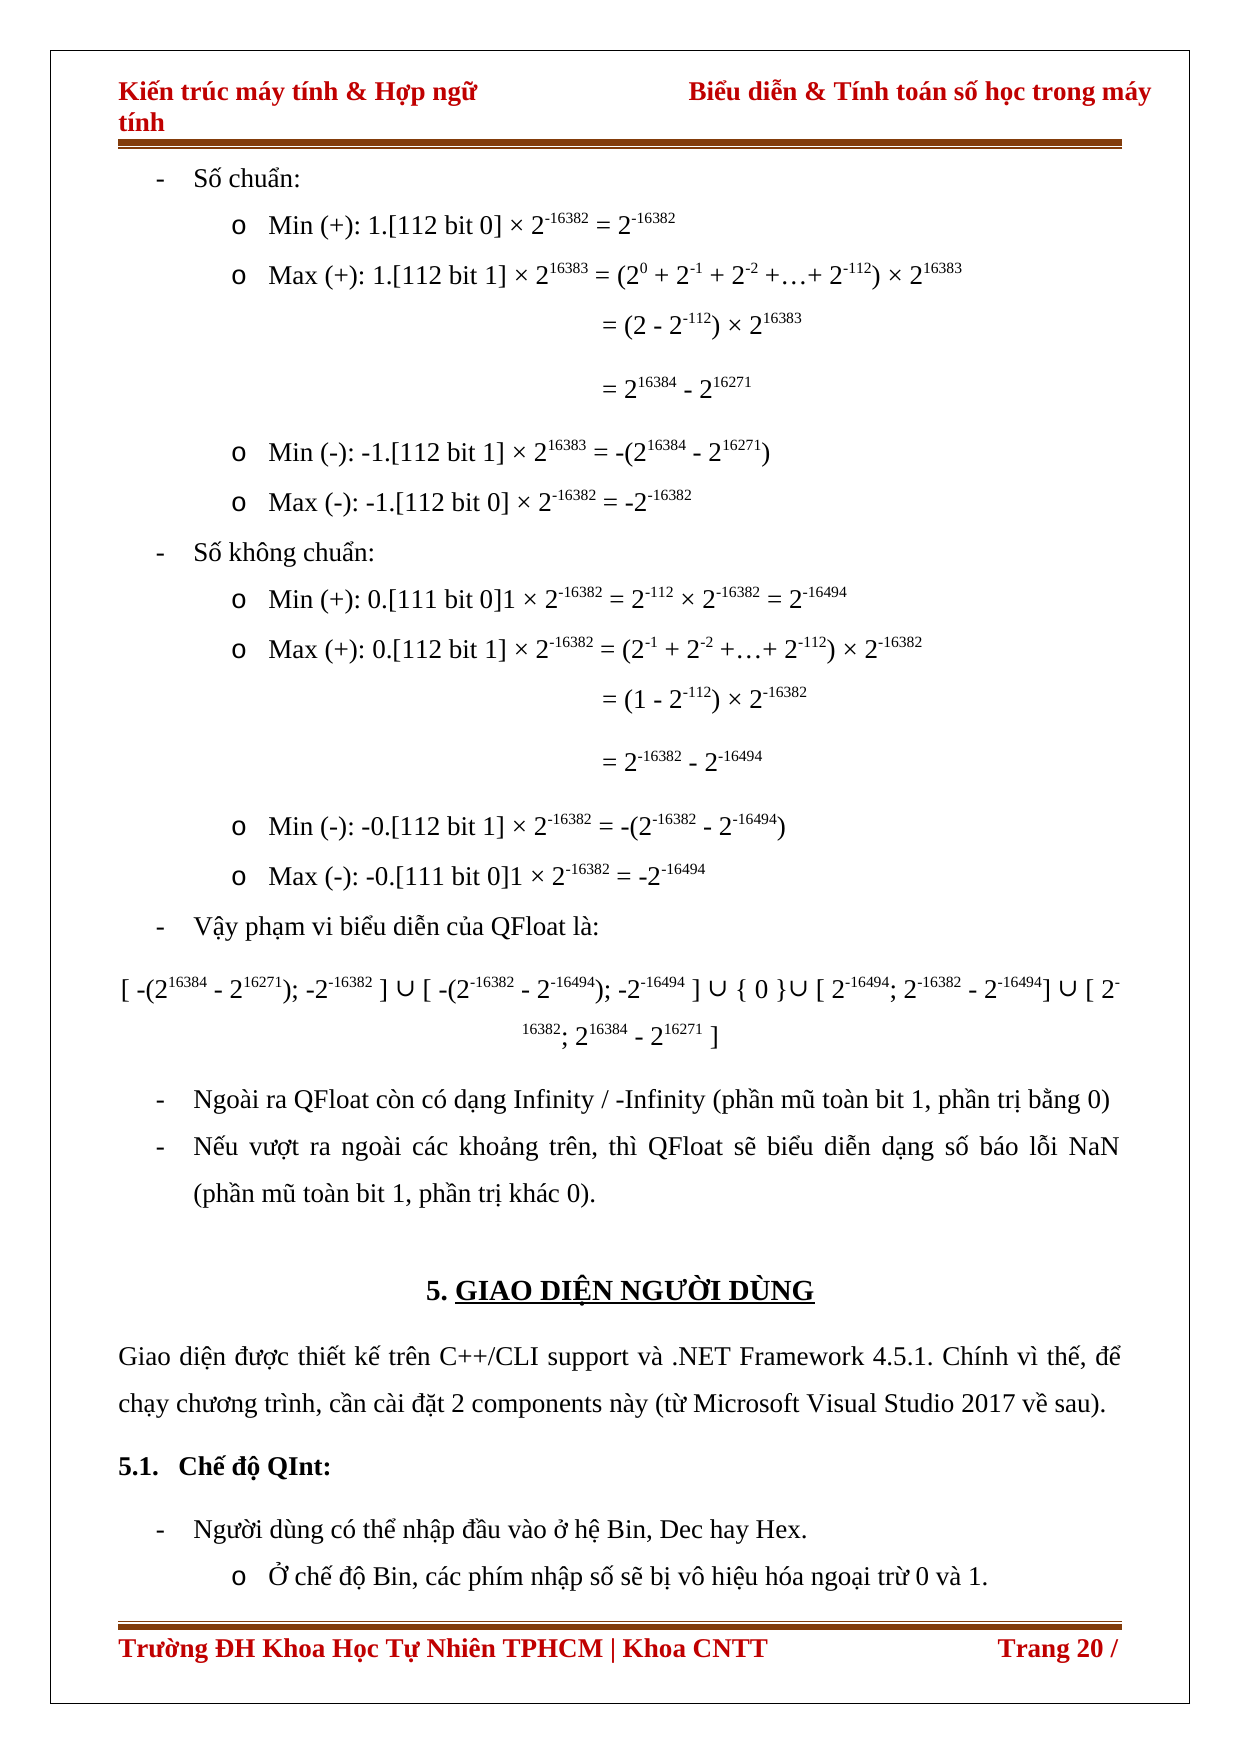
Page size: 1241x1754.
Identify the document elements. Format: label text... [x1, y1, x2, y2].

text = 216384 - 216271 [156, 373, 1122, 404]
list Min (-): -0.[112 bit 1] × 2-16382 = -(2-16382 - 2-16494) [231, 810, 1122, 843]
list Số chuẩn: [156, 162, 1122, 194]
list Số không chuẩn: [156, 536, 1122, 567]
list Ở chế độ Bin, các phím nhập số sẽ bị vô hiệu hóa ngoại trừ 0 và 1. [231, 1560, 1122, 1594]
text = 2-16382 - 2-16494 [156, 746, 1122, 778]
list Người dùng có thể nhập đầu vào ở hệ Bin, Dec hay Hex. [156, 1514, 1122, 1545]
list Min (+): 0.[111 bit 0]1 × 2-16382 = 2-112 × 2-16382 = 2-16494 [231, 583, 1122, 616]
list = (2 - 2-112) × 216383 [568, 309, 1122, 341]
list Max (-): -0.[111 bit 0]1 × 2-16382 = -2-16494 [231, 860, 1122, 893]
list Nếu vượt ra ngoài các khoảng trên, thì QFloat sẽ biểu diễn dạng số báo lỗi NaN (phần mũ toàn bit 1, phần trị khác 0). [156, 1130, 1122, 1208]
subtitle GIAO DIỆN NGƯỜI DÙNG [118, 1273, 1122, 1307]
list = (1 - 2-112) × 2-16382 [568, 683, 1122, 714]
text [ -(216384 - 216271); -2-16382 ] [ -(2-16382 - 2-16494); -2-16494 ] { 0 } [ 2-16494; 2-16382 - 2-16494] [ 2-16382; 216384 - 216271 ] [118, 973, 1122, 1051]
list Vậy phạm vi biểu diễn của QFloat là: [156, 910, 1122, 941]
subtitle Chế độ QInt: [118, 1450, 1122, 1481]
list Max (+): 0.[112 bit 1] × 2-16382 = (2-1 + 2-2 +…+ 2-112) × 2-16382 [231, 633, 1122, 666]
list Max (+): 1.[112 bit 1] × 216383 = (20 + 2-1 + 2-2 +…+ 2-112) × 216383 [231, 259, 1122, 293]
list Min (-): -1.[112 bit 1] × 216383 = -(216384 - 216271) [231, 436, 1122, 469]
text Giao diện được thiết kế trên C++/CLI support và .NET Framework 4.5.1. Chính vì thế, để chạy chương trình, cần cài đặt 2 components này (từ Microsoft Visual Studio 2017 về sau). [118, 1340, 1122, 1418]
list Max (-): -1.[112 bit 0] × 2-16382 = -2-16382 [231, 486, 1122, 519]
list Ngoài ra QFloat còn có dạng Infinity / -Infinity (phần mũ toàn bit 1, phần trị bằng 0) [156, 1083, 1122, 1114]
list Min (+): 1.[112 bit 0] × 2-16382 = 2-16382 [231, 209, 1122, 243]
